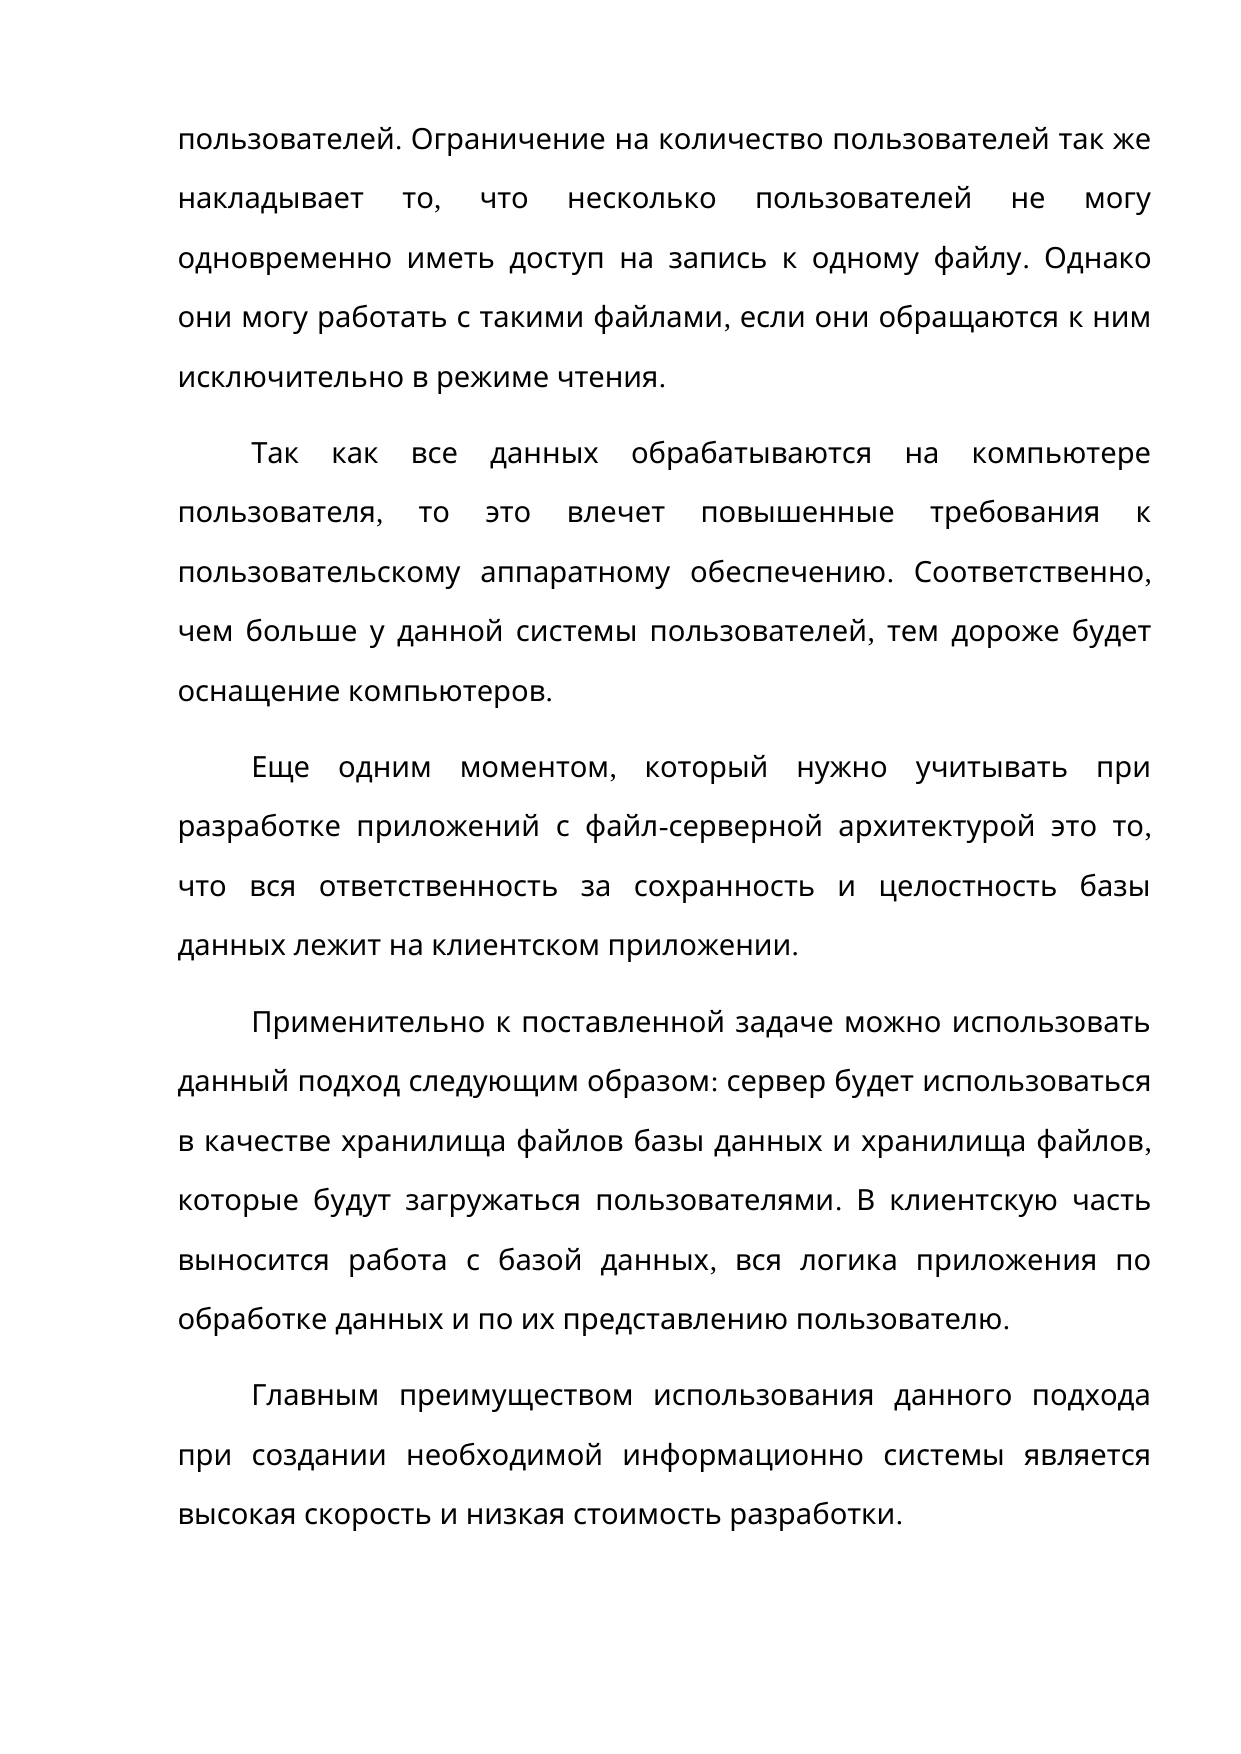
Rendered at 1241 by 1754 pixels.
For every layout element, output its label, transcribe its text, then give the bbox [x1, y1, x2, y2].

text Еще одним моментом, который нужно учитывать при разработке приложений с файл-серверной архитектурой это то, что вся ответственность за сохранность и целостность базы данных лежит на клиентском приложении. [177, 746, 1152, 964]
text Главным преимуществом использования данного подхода при создании необходимой информационно системы является высокая скорость и низкая стоимость разработки. [177, 1374, 1152, 1533]
